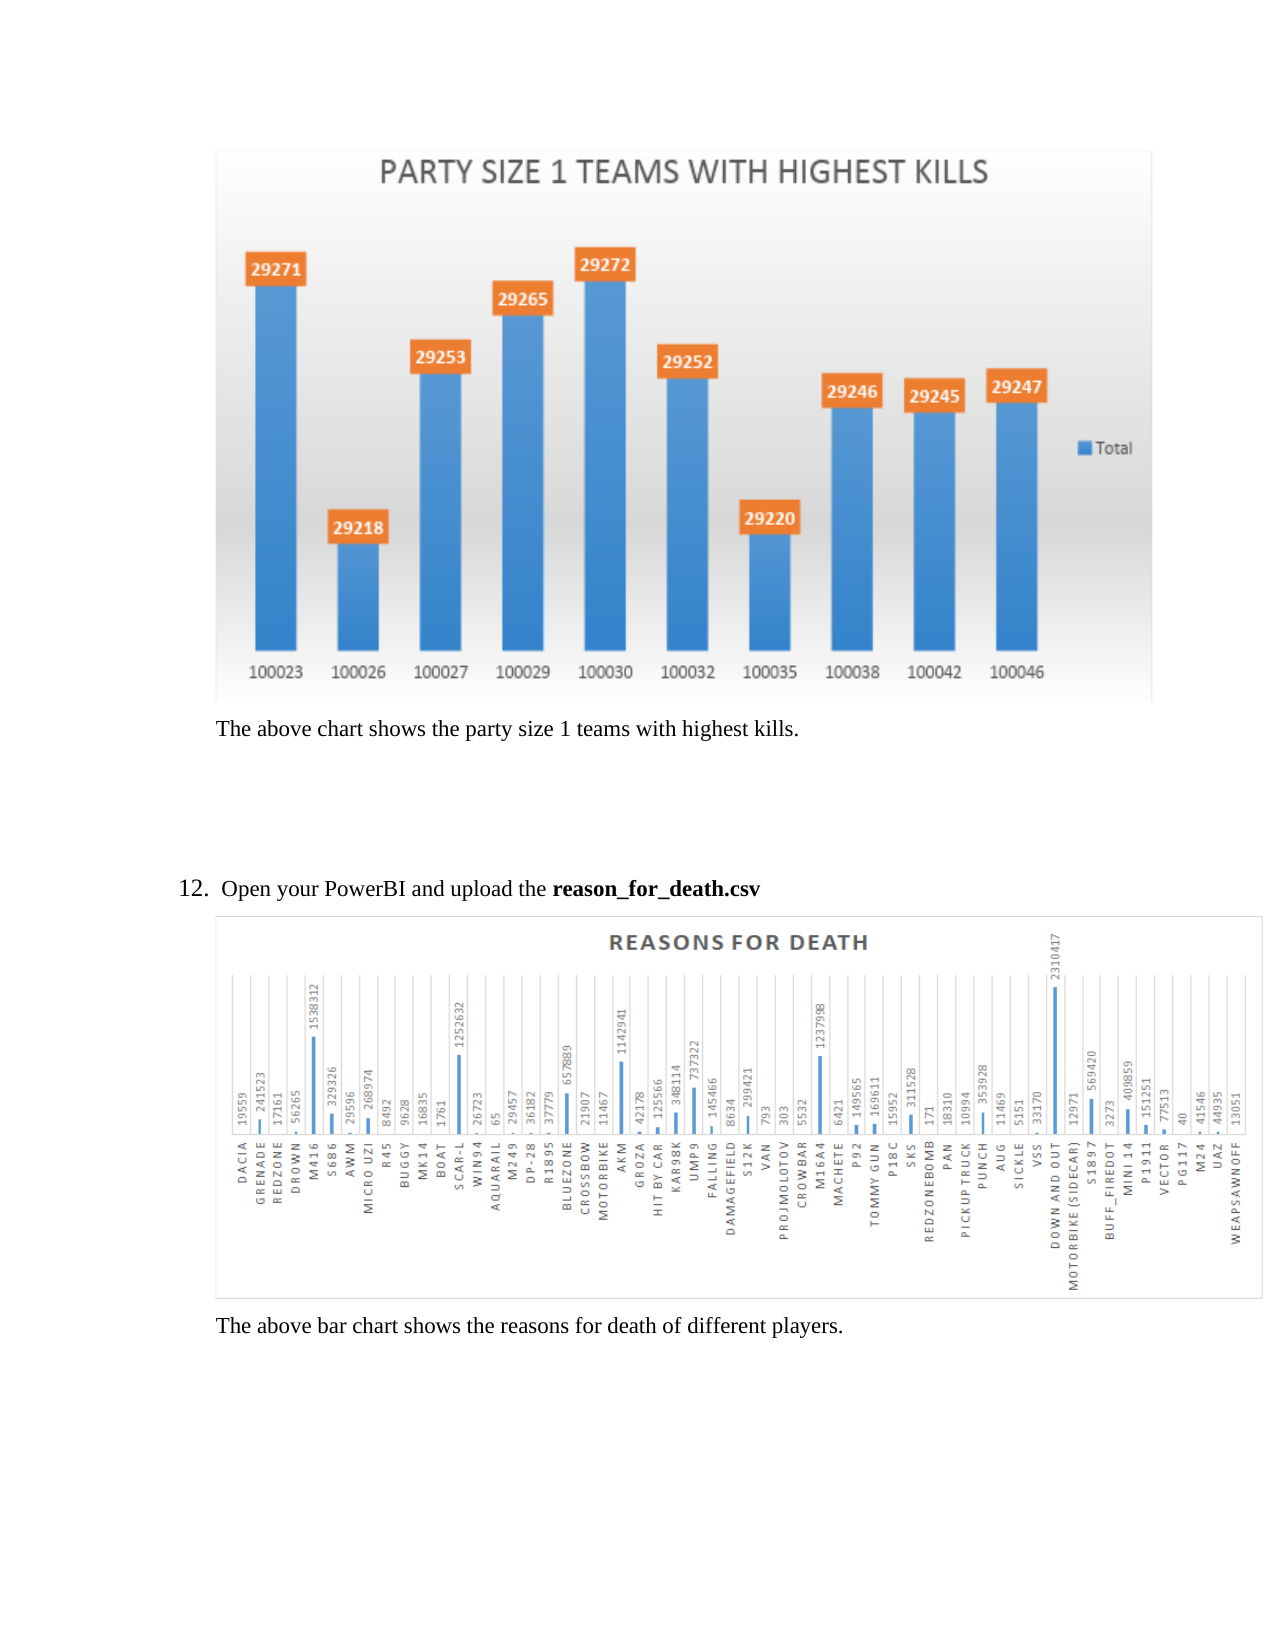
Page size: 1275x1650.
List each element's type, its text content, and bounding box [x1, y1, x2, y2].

picture [215, 150, 1153, 702]
list The above chart shows the party size 1 teams with highest kills. [216, 715, 1125, 742]
picture [215, 916, 1263, 1299]
list Open your PowerBI and upload the reason_for_death.csv [178, 873, 1125, 902]
list The above bar chart shows the reasons for death of different players. [216, 1312, 1125, 1339]
